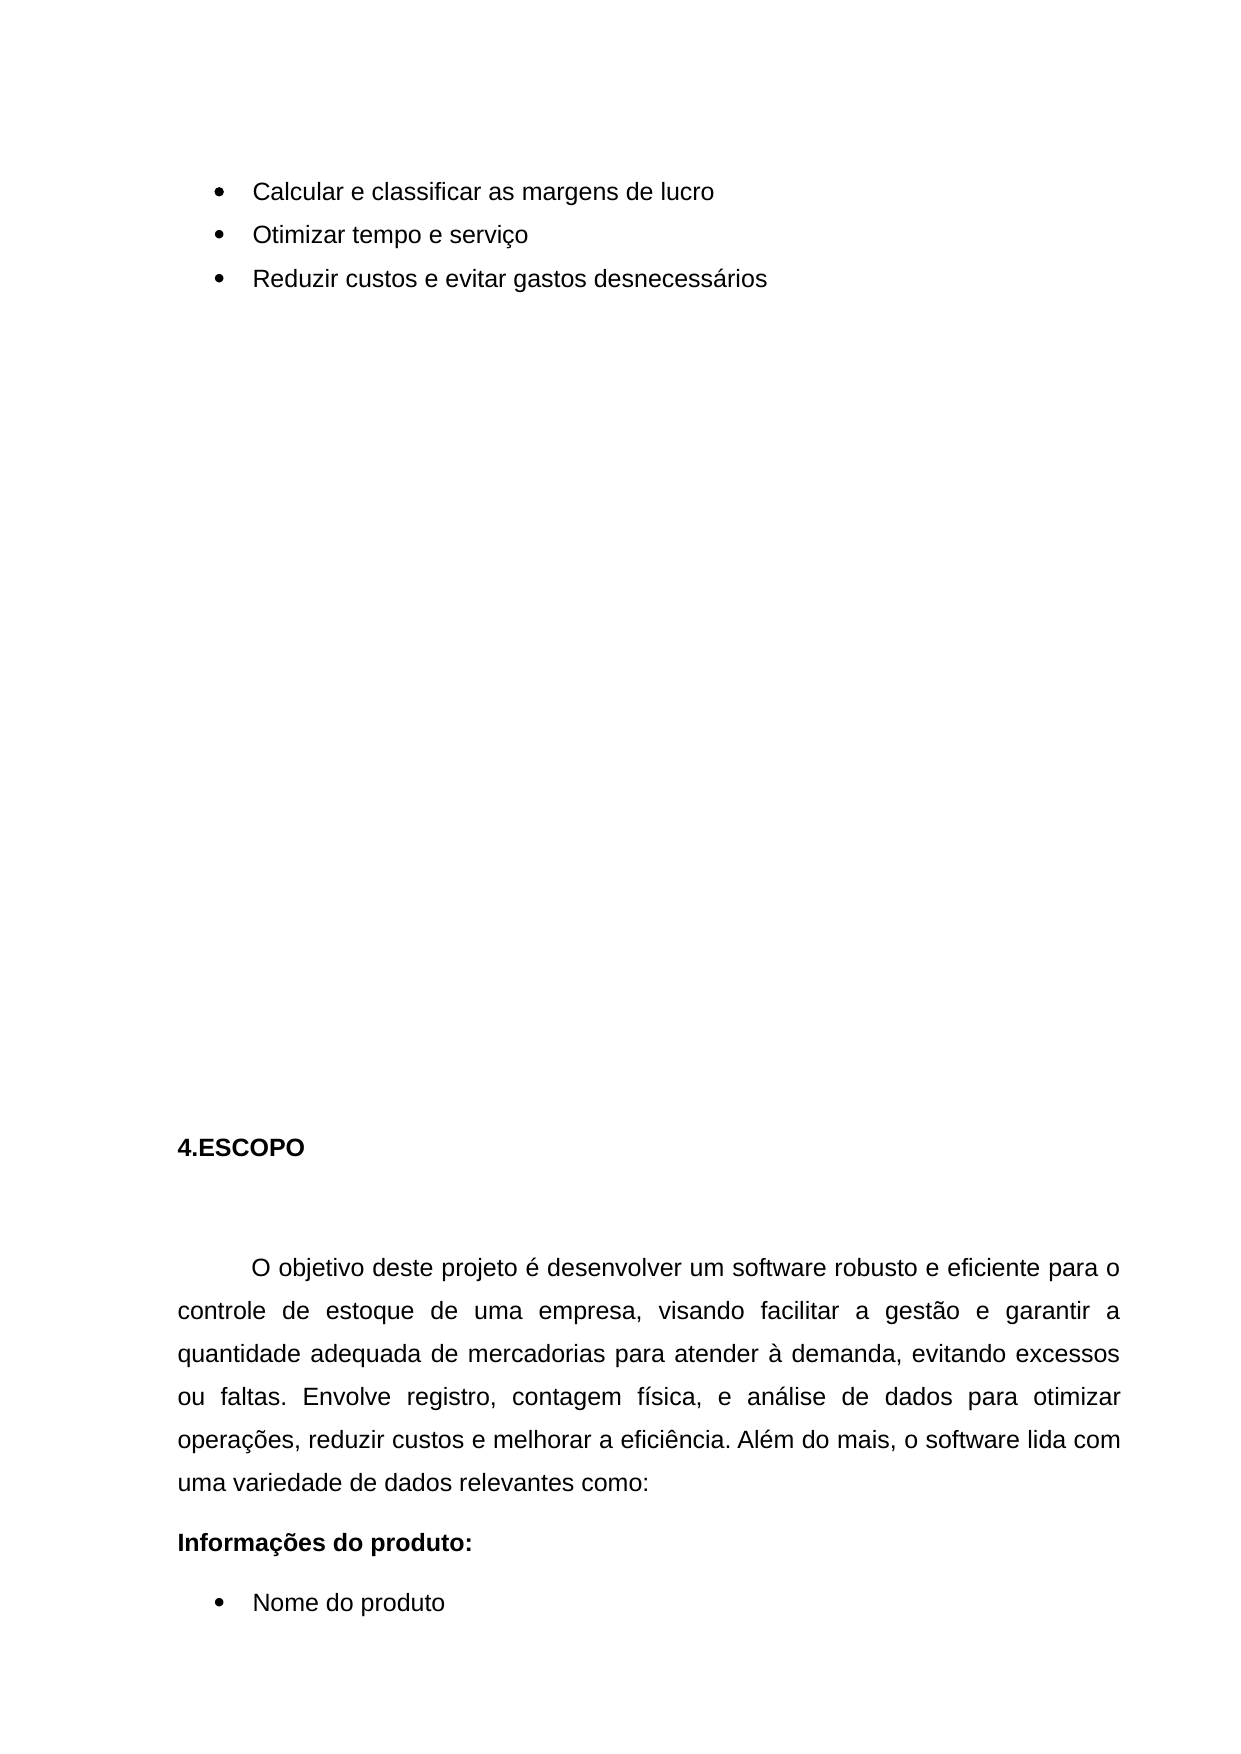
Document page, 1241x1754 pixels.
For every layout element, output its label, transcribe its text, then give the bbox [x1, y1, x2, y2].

text Informações do produto: [177, 1528, 1122, 1557]
text O objetivo deste projeto é desenvolver um software robusto e eficiente para o controle de estoque de uma empresa, visando facilitar a gestão e garantir a quantidade adequada de mercadorias para atender à demanda, evitando excessos ou faltas. Envolve registro, contagem física, e análise de dados para otimizar operações, reduzir custos e melhorar a eficiência. Além do mais, o software lida com uma variedade de dados relevantes como: [177, 1253, 1122, 1497]
list Reduzir custos e evitar gastos desnecessários [215, 264, 1122, 292]
text 4.ESCOPO [177, 1133, 1122, 1162]
list Calcular e classificar as margens de lucro [215, 177, 1122, 206]
list Nome do produto [215, 1588, 1122, 1617]
list Otimizar tempo e serviço [215, 220, 1122, 249]
